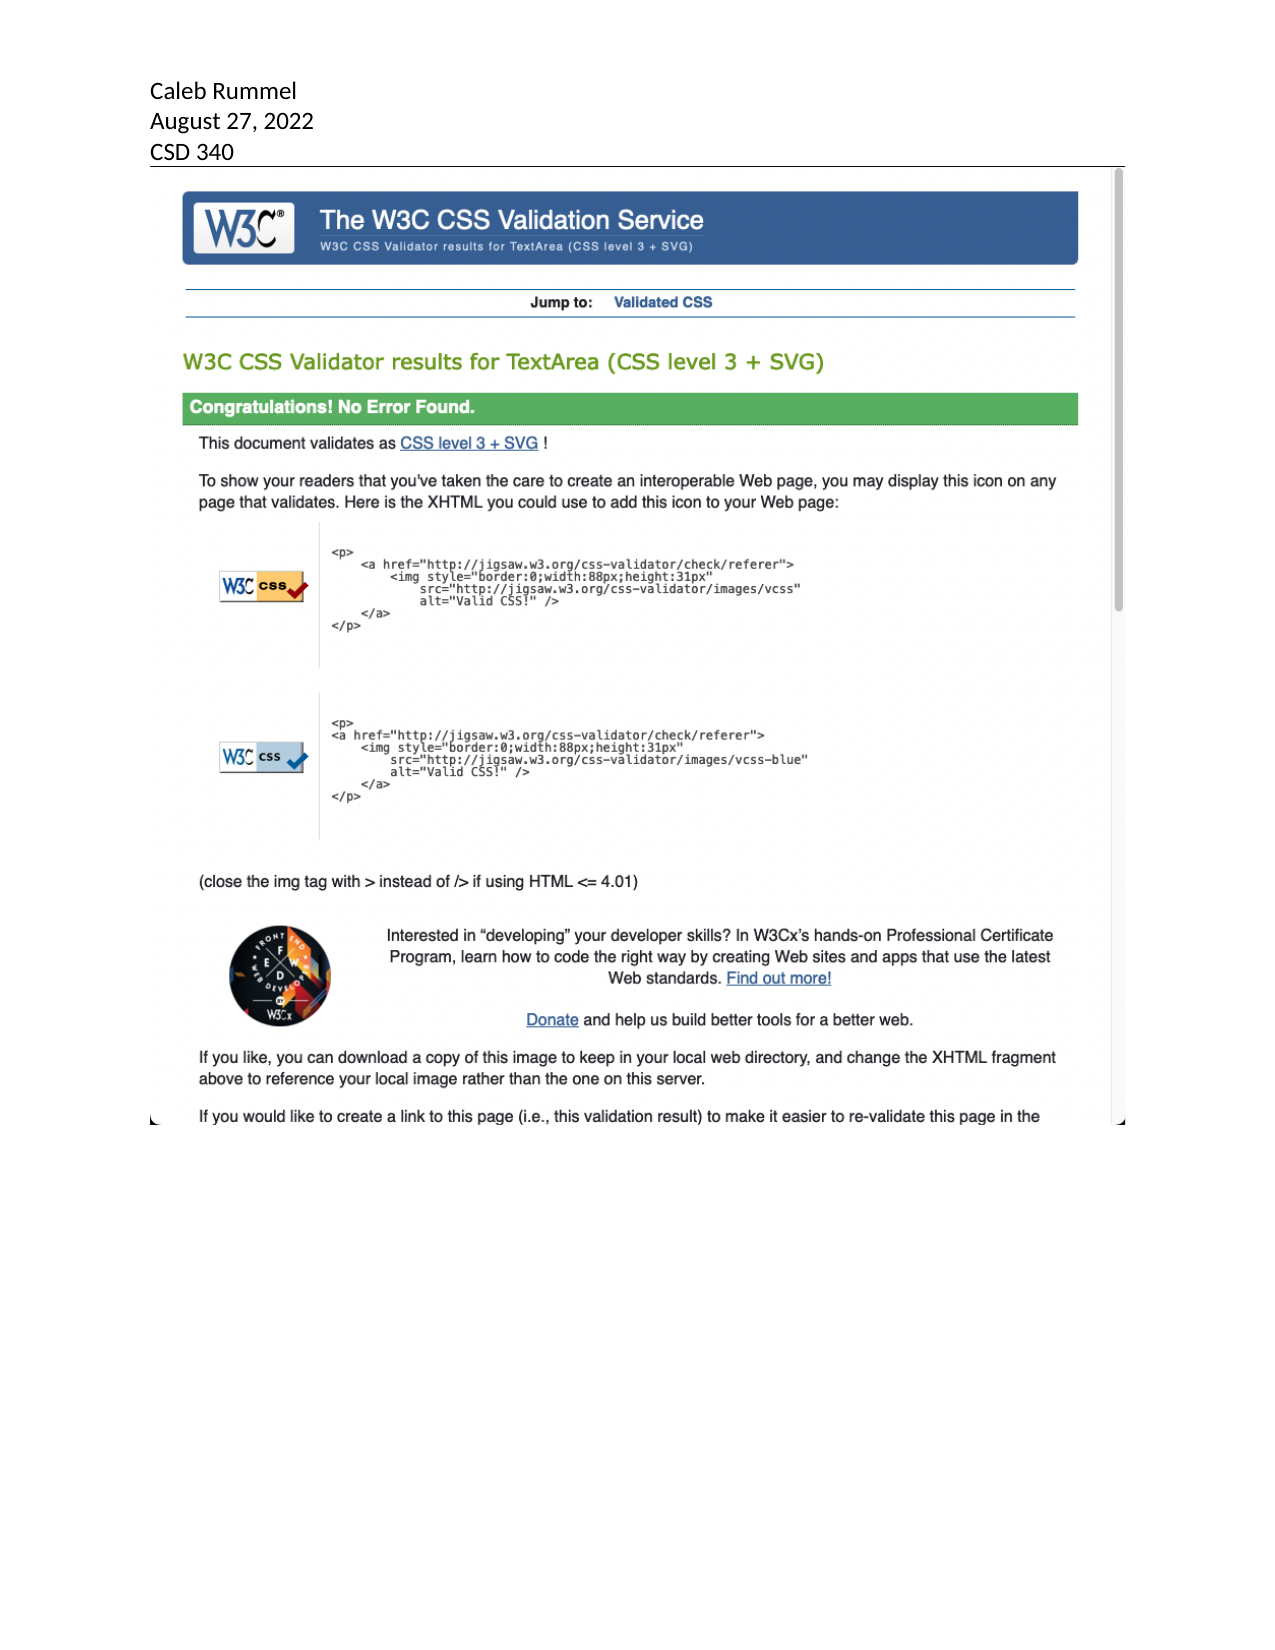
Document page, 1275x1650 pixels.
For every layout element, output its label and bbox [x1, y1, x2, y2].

picture [150, 166, 1125, 1125]
